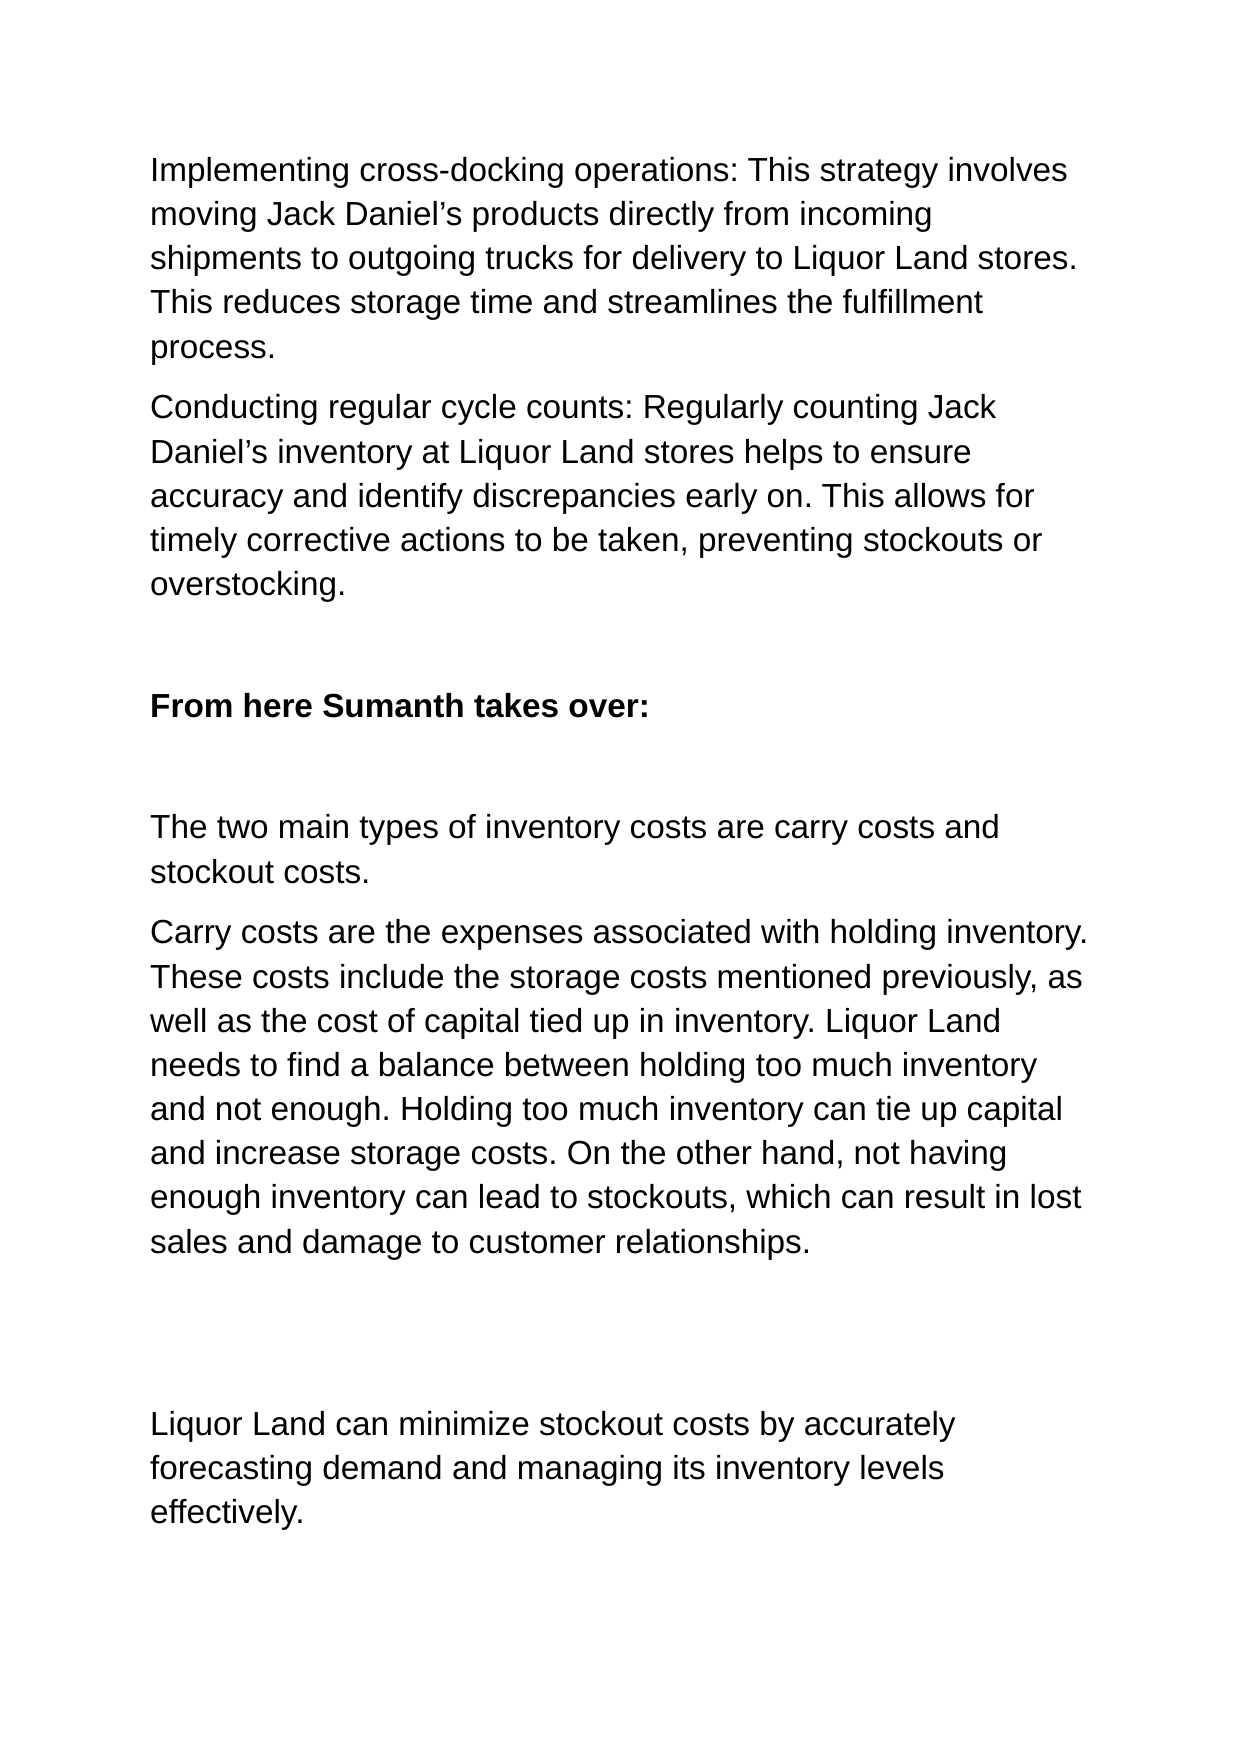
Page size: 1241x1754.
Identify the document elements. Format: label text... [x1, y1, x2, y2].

text Conducting regular cycle counts: Regularly counting Jack Daniel’s inventory at Liquor Land stores helps to ensure accuracy and identify discrepancies early on. This allows for timely corrective actions to be taken, preventing stockouts or overstocking. [150, 387, 1090, 603]
text Liquor Land can minimize stockout costs by accurately forecasting demand and managing its inventory levels effectively. [150, 1404, 1090, 1531]
text Carry costs are the expenses associated with holding inventory. These costs include the storage costs mentioned previously, as well as the cost of capital tied up in inventory. Liquor Land needs to find a balance between holding too much inventory and not enough. Holding too much inventory can tie up capital and increase storage costs. On the other hand, not having enough inventory can lead to stockouts, which can result in lost sales and damage to customer relationships. [150, 912, 1090, 1260]
text The two main types of inventory costs are carry costs and stockout costs. [150, 807, 1090, 890]
text Implementing cross-docking operations: This strategy involves moving Jack Daniel’s products directly from incoming shipments to outgoing trucks for delivery to Liquor Land stores. This reduces storage time and streamlines the fulfillment process. [150, 150, 1090, 365]
text From here Sumanth takes over: [150, 686, 1090, 724]
